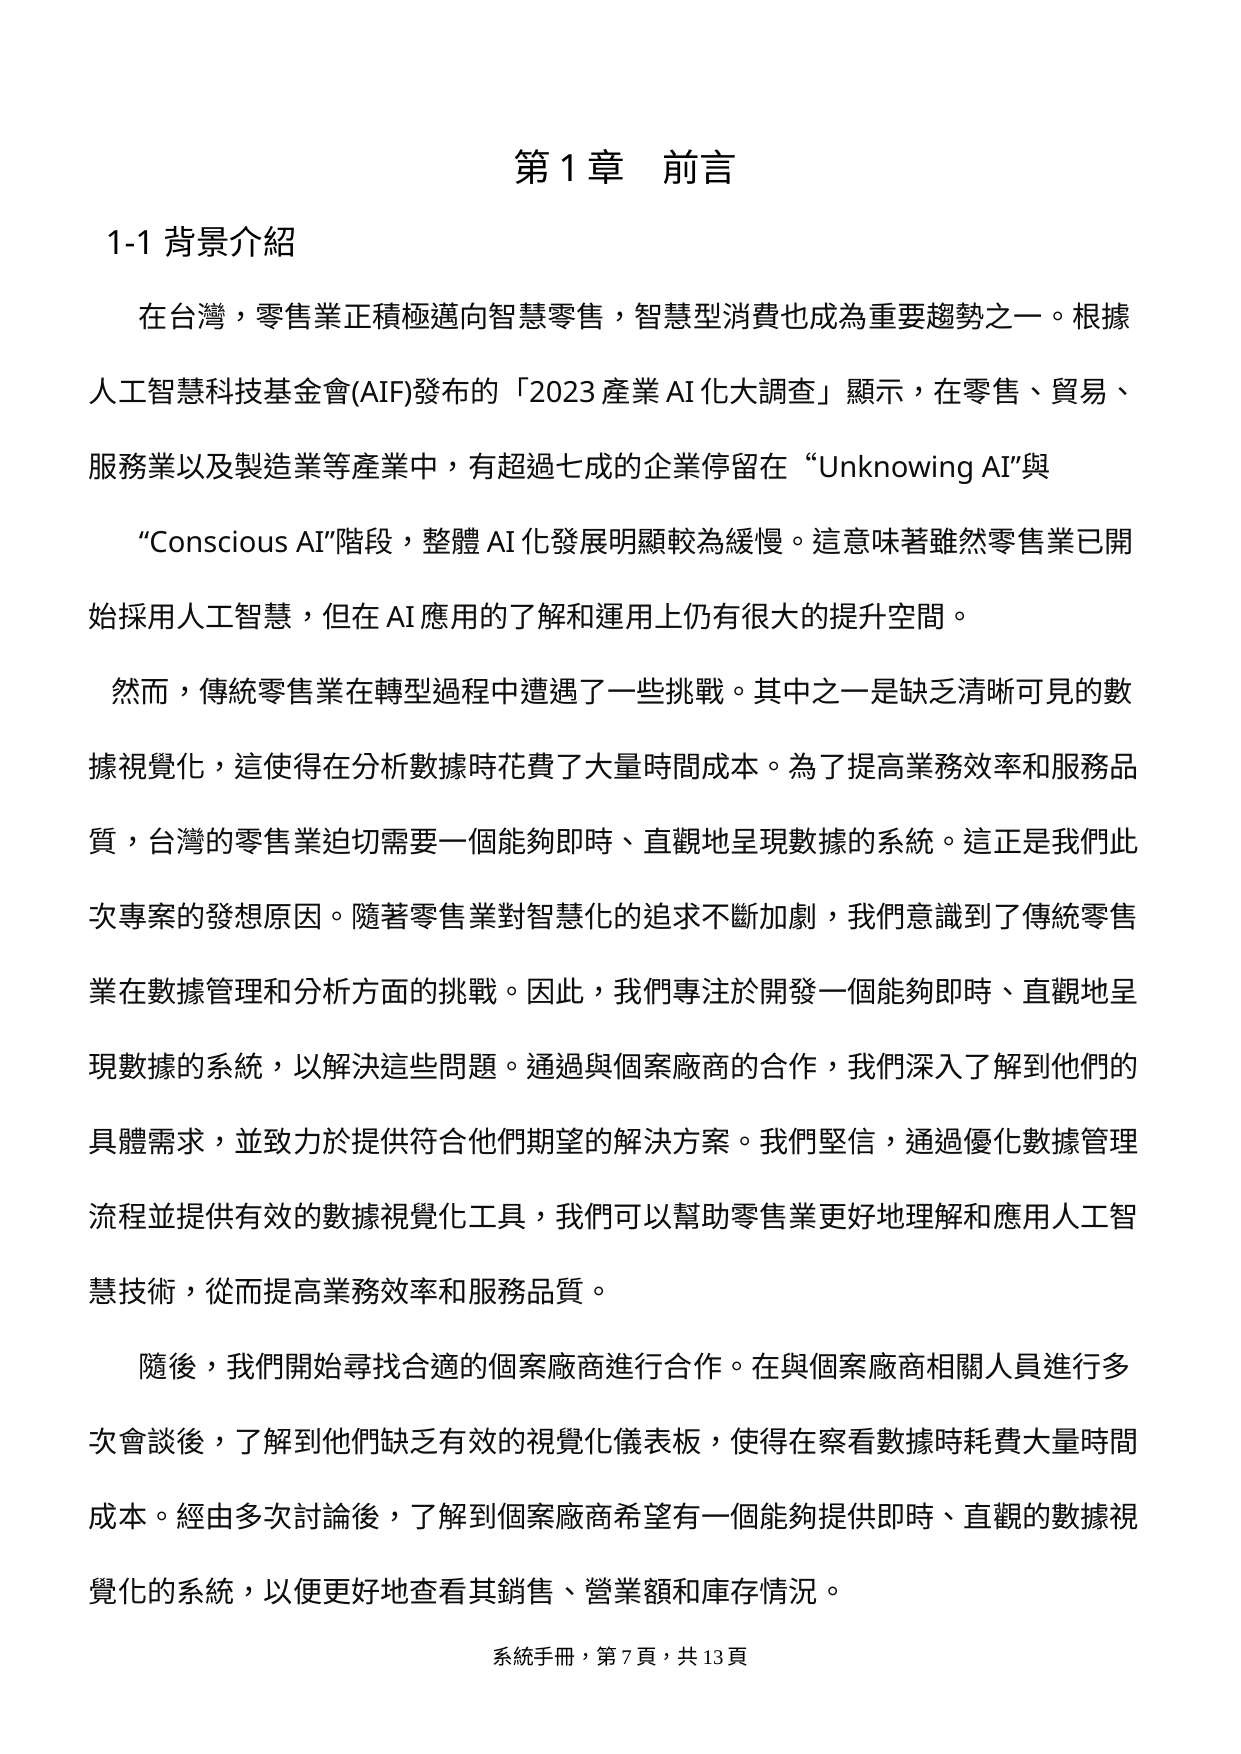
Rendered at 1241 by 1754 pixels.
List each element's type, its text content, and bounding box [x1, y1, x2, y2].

text 1-1 背景介紹 [89, 202, 1152, 277]
text 在台灣，零售業正積極邁向智慧零售，智慧型消費也成為重要趨勢之一。根據人工智慧科技基金會(AIF)發布的「2023產業AI化大調查」顯示，在零售、貿易、服務業以及製造業等產業中，有超過七成的企業停留在“Unknowing AI”與 “Conscious AI”階段，整體AI化發展明顯較為緩慢。這意味著雖然零售業已開始採用人工智慧，但在AI應用的了解和運用上仍有很大的提升空間。 [89, 277, 1152, 652]
text 隨後，我們開始尋找合適的個案廠商進行合作。在與個案廠商相關人員進行多次會談後，了解到他們缺乏有效的視覺化儀表板，使得在察看數據時耗費大量時間成本。經由多次討論後，了解到個案廠商希望有一個能夠提供即時、直觀的數據視覺化的系統，以便更好地查看其銷售、營業額和庫存情況。 [89, 1327, 1152, 1627]
text 第1章 前言 [89, 127, 1152, 202]
text 然而，傳統零售業在轉型過程中遭遇了一些挑戰。其中之一是缺乏清晰可見的數據視覺化，這使得在分析數據時花費了大量時間成本。為了提高業務效率和服務品質，台灣的零售業迫切需要一個能夠即時、直觀地呈現數據的系統。這正是我們此次專案的發想原因。隨著零售業對智慧化的追求不斷加劇，我們意識到了傳統零售業在數據管理和分析方面的挑戰。因此，我們專注於開發一個能夠即時、直觀地呈現數據的系統，以解決這些問題。通過與個案廠商的合作，我們深入了解到他們的具體需求，並致力於提供符合他們期望的解決方案。我們堅信，通過優化數據管理流程並提供有效的數據視覺化工具，我們可以幫助零售業更好地理解和應用人工智慧技術，從而提高業務效率和服務品質。 [89, 652, 1152, 1327]
